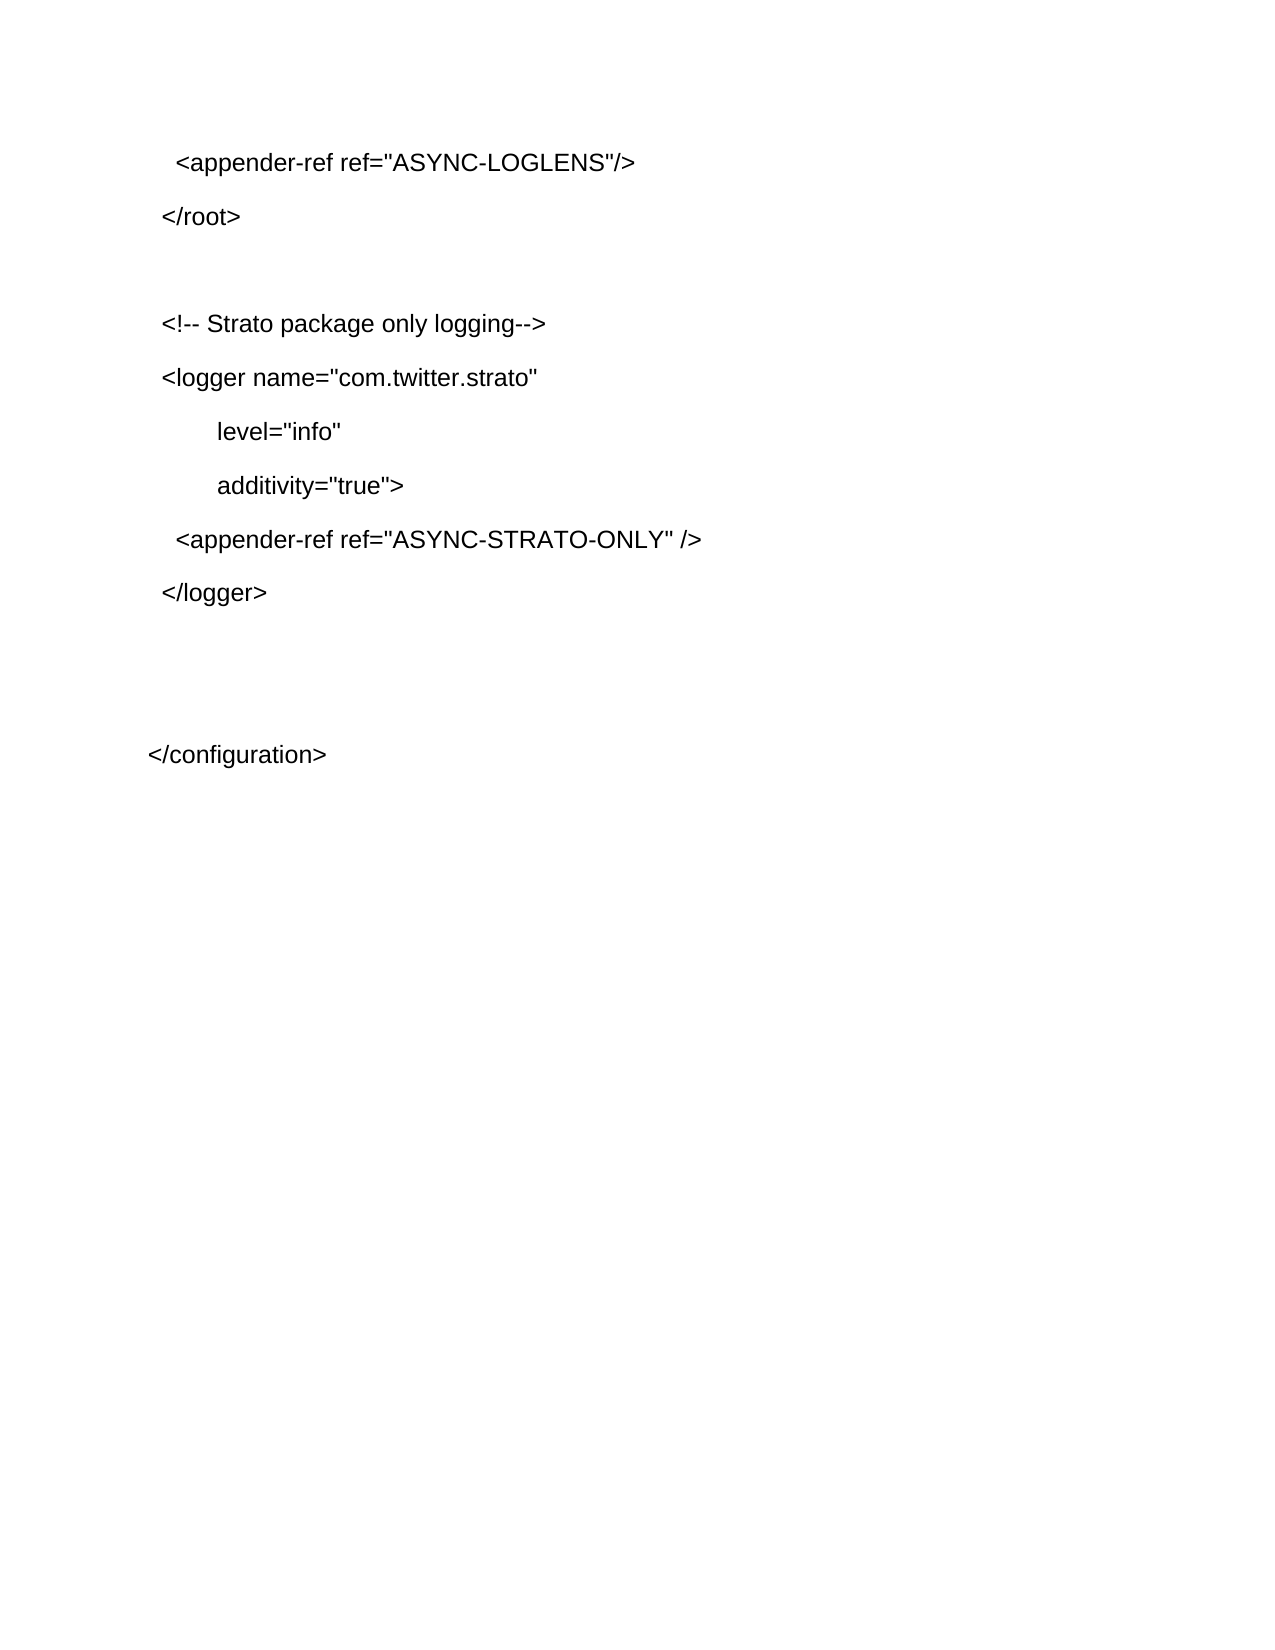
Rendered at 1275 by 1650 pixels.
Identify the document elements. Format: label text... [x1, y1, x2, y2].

text level="info" [148, 417, 1127, 446]
text <logger name="com.twitter.strato" [148, 363, 1127, 392]
text </configuration> [148, 740, 1127, 769]
text additivity="true"> [148, 471, 1127, 499]
text </logger> [148, 578, 1127, 607]
text <appender-ref ref="ASYNC-STRATO-ONLY" /> [148, 524, 1127, 553]
text <!-- Strato package only logging--> [148, 309, 1127, 338]
text <appender-ref ref="ASYNC-LOGLENS"/> [148, 148, 1127, 176]
text </root> [148, 201, 1127, 230]
